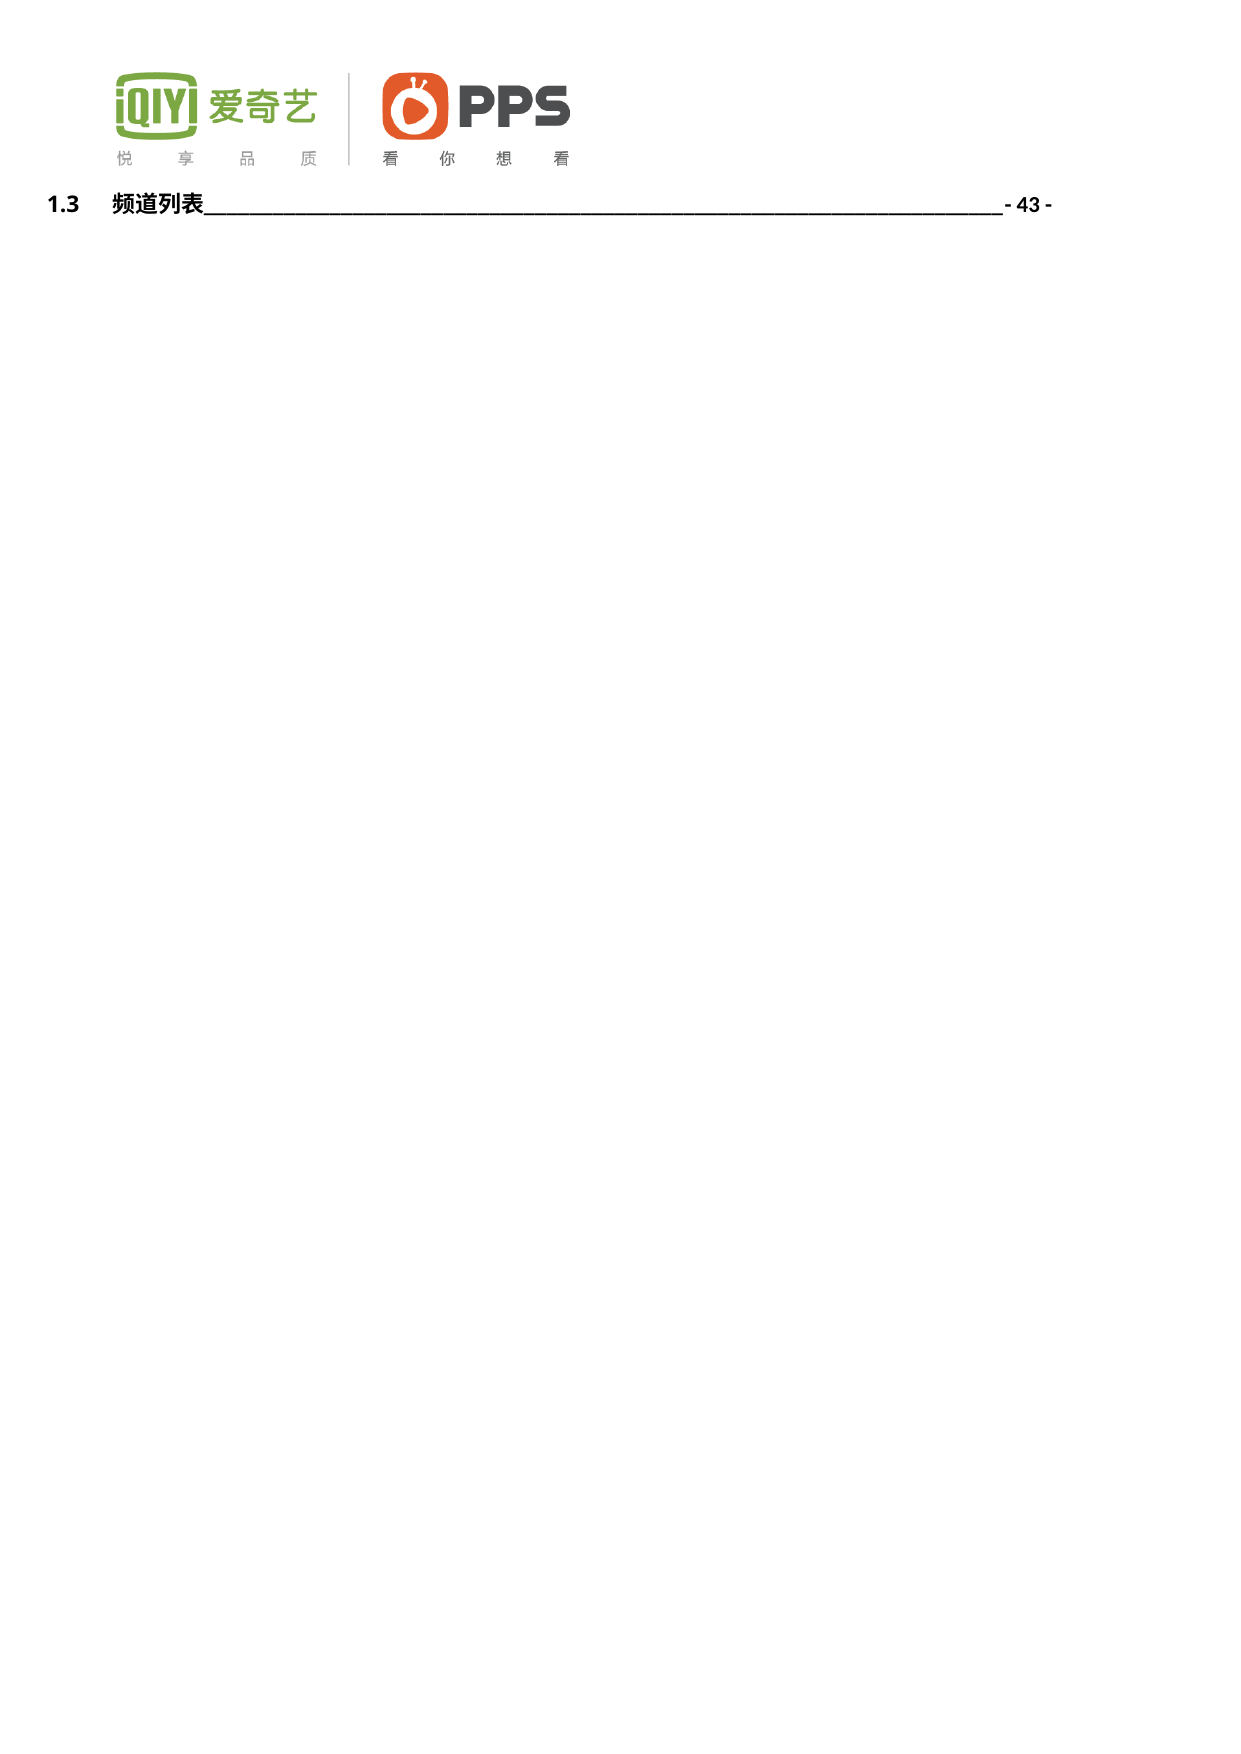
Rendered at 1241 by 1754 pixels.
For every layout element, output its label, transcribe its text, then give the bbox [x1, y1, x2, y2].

text 1.3 频道列表 - 43 - [47, 170, 1053, 235]
picture [114, 70, 571, 167]
